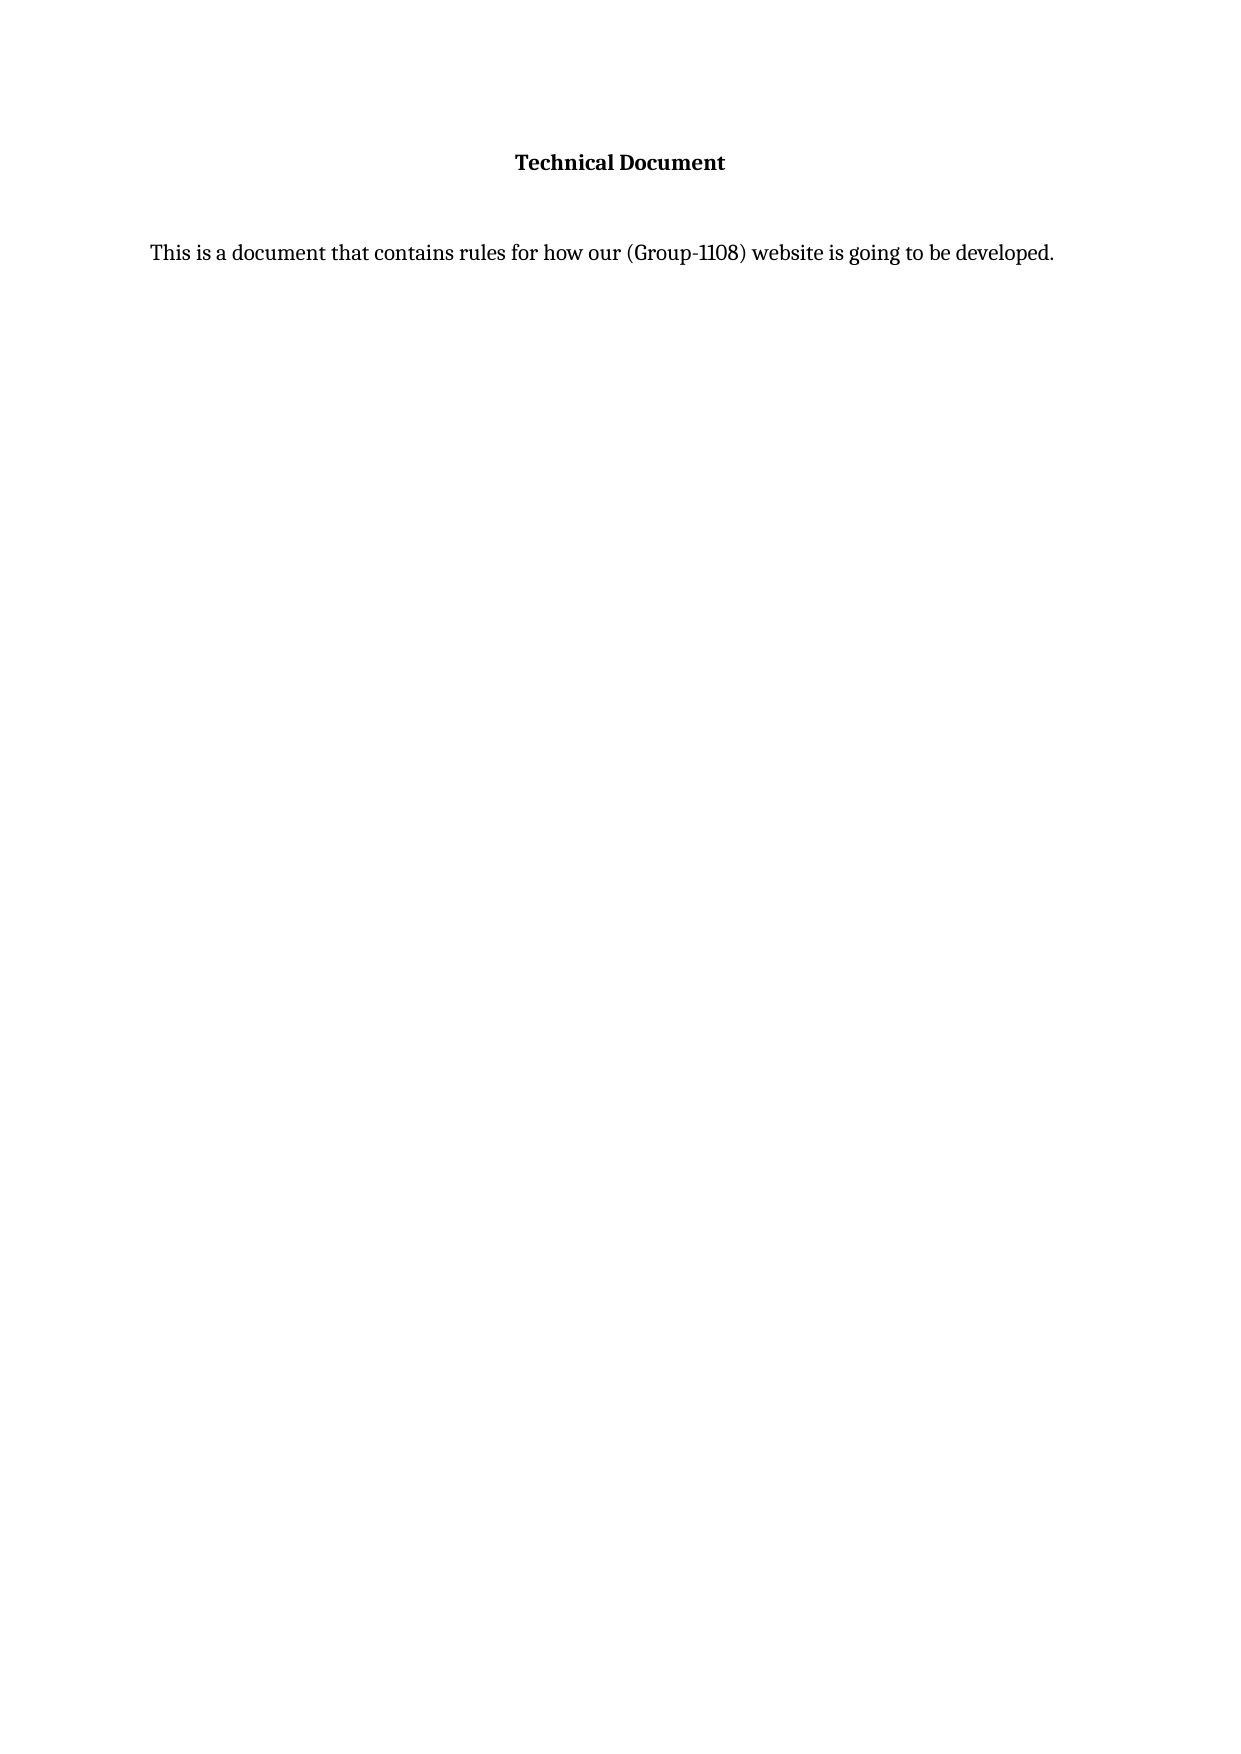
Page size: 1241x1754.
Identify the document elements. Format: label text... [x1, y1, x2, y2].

text This is a document that contains rules for how our (Group-1108) website is going to be developed. [150, 240, 1090, 267]
text Technical Document [150, 150, 1090, 176]
